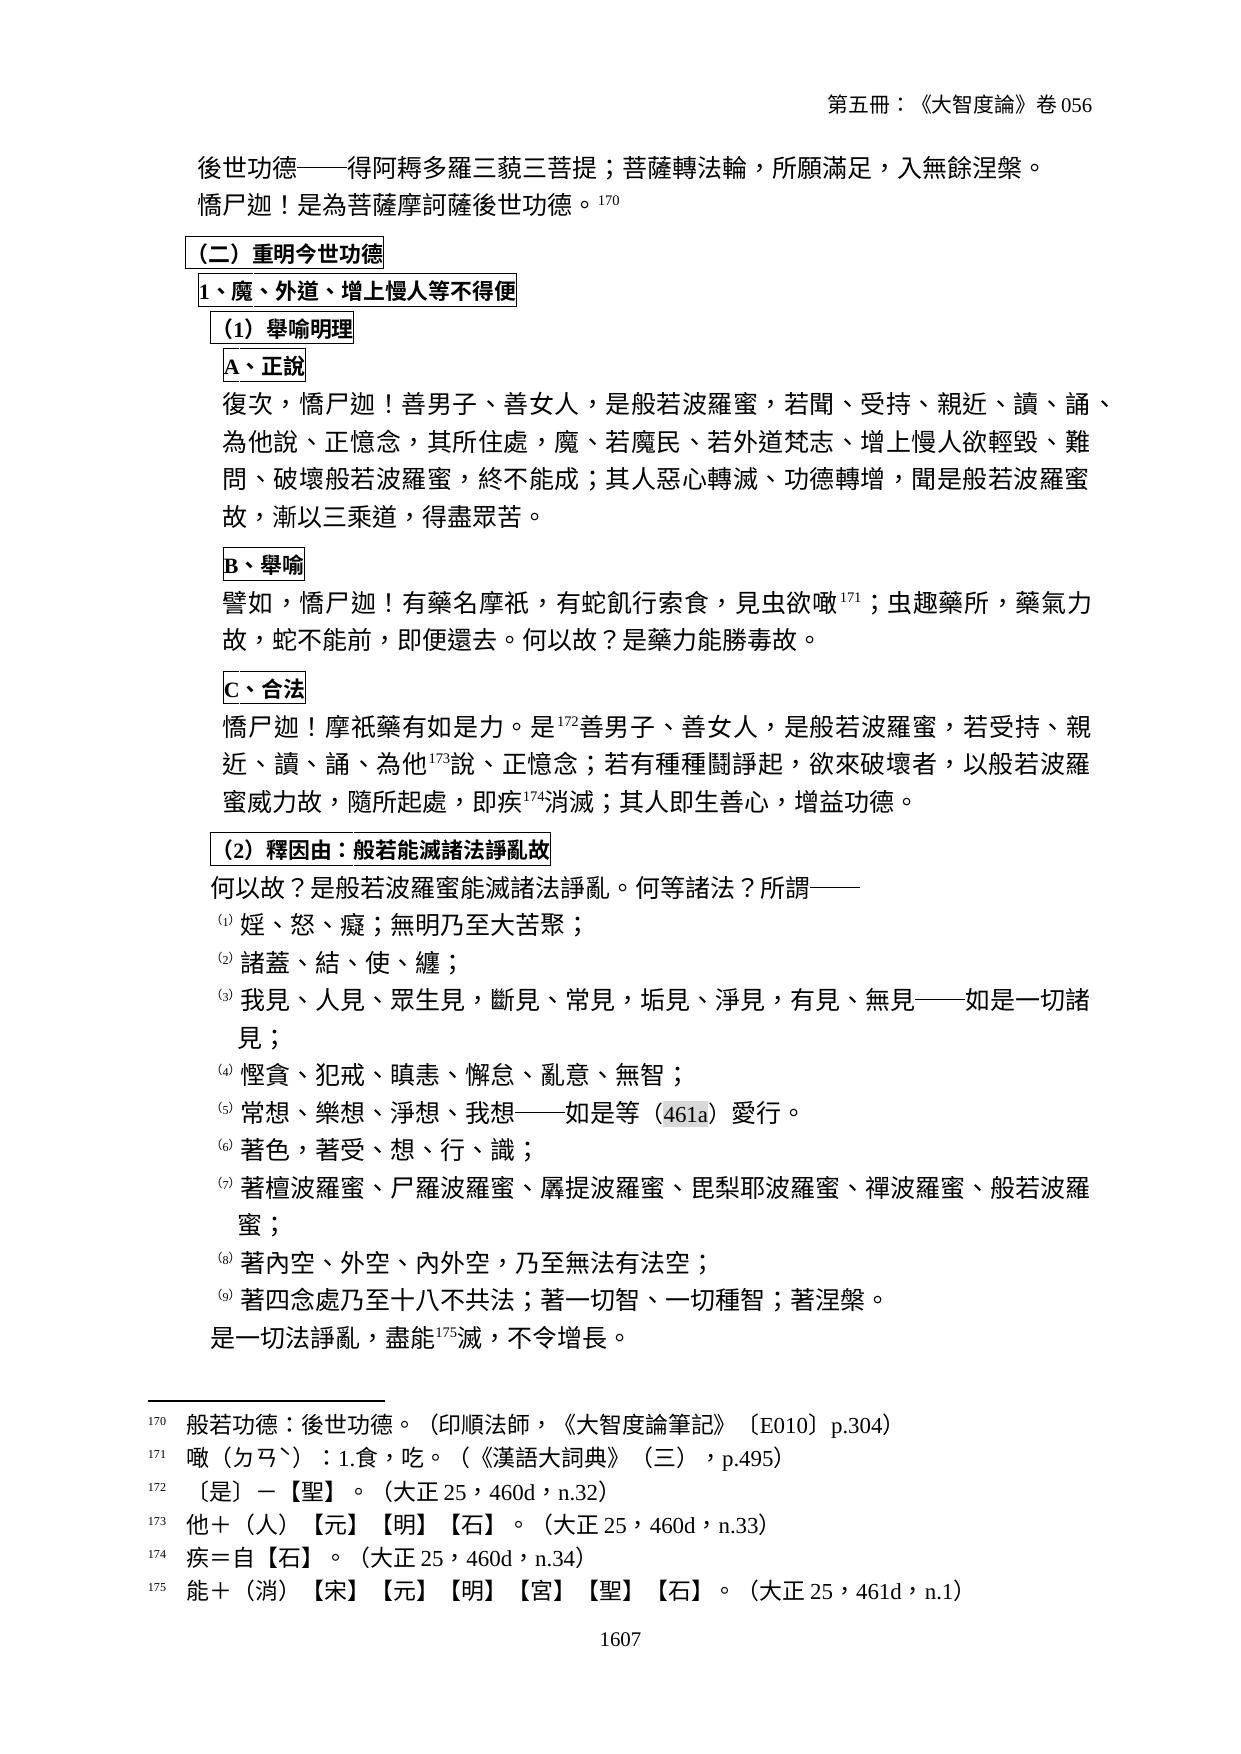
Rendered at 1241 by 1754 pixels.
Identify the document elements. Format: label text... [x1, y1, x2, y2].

text （6）著色，著受、想、行、識； [210, 1130, 1092, 1168]
text （1）舉喻明理 [210, 309, 1092, 346]
text 1、魔、外道、增上慢人等不得便 [198, 271, 1092, 309]
text （9）著四念處乃至十八不共法；著一切智、一切種智；著涅槃。 [210, 1280, 1092, 1318]
text 譬如，憍尸迦！有藥名摩祇，有蛇飢行索食，見虫欲噉；虫趣藥所，藥氣力故，蛇不能前，即便還去。何以故？是藥力能勝毒故。 [223, 583, 1092, 658]
text （3）我見、人見、眾生見，斷見、常見，垢見、淨見，有見、無見──如是一切諸見； [210, 980, 1092, 1055]
text 憍尸迦！是為菩薩摩訶薩後世功德。 [198, 185, 1092, 223]
text （2）諸蓋、結、使、纏； [210, 943, 1092, 980]
text （7）著檀波羅蜜、尸羅波羅蜜、羼提波羅蜜、毘梨耶波羅蜜、禪波羅蜜、般若波羅蜜； [210, 1168, 1092, 1243]
text 憍尸迦！摩祇藥有如是力。是善男子、善女人，是般若波羅蜜，若受持、親近、讀、誦、為他說、正憶念；若有種種鬪諍起，欲來破壞者，以般若波羅蜜威力故，隨所起處，即疾消滅；其人即生善心，增益功德。 [223, 706, 1092, 819]
text （8）著內空、外空、內外空，乃至無法有法空； [210, 1243, 1092, 1280]
text 復次，憍尸迦！善男子、善女人，是般若波羅蜜，若聞、受持、親近、讀、誦、為他說、正憶念，其所住處，魔、若魔民、若外道梵志、增上慢人欲輕毀、難問、破壞般若波羅蜜，終不能成；其人惡心轉滅、功德轉增，聞是般若波羅蜜故，漸以三乘道，得盡眾苦。 [223, 384, 1092, 534]
text （4）慳貪、犯戒、瞋恚、懈怠、亂意、無智； [210, 1055, 1092, 1093]
text 何以故？是般若波羅蜜能滅諸法諍亂。何等諸法？所謂── [210, 868, 1092, 905]
text B、舉喻 [223, 545, 1092, 583]
text 是一切法諍亂，盡能滅，不令增長。 [210, 1318, 1092, 1355]
text 後世功德──得阿耨多羅三藐三菩提；菩薩轉法輪，所願滿足，入無餘涅槃。 [198, 148, 1092, 185]
text （2）釋因由：般若能滅諸法諍亂故 [210, 830, 1092, 868]
text （5）常想、樂想、淨想、我想──如是等（）愛行。 [210, 1093, 1092, 1130]
text （1）婬、怒、癡；無明乃至大苦聚； [210, 905, 1092, 943]
text C、合法 [223, 669, 1092, 706]
text A、正說 [223, 346, 1092, 384]
text （二）重明今世功德 [185, 234, 1092, 271]
